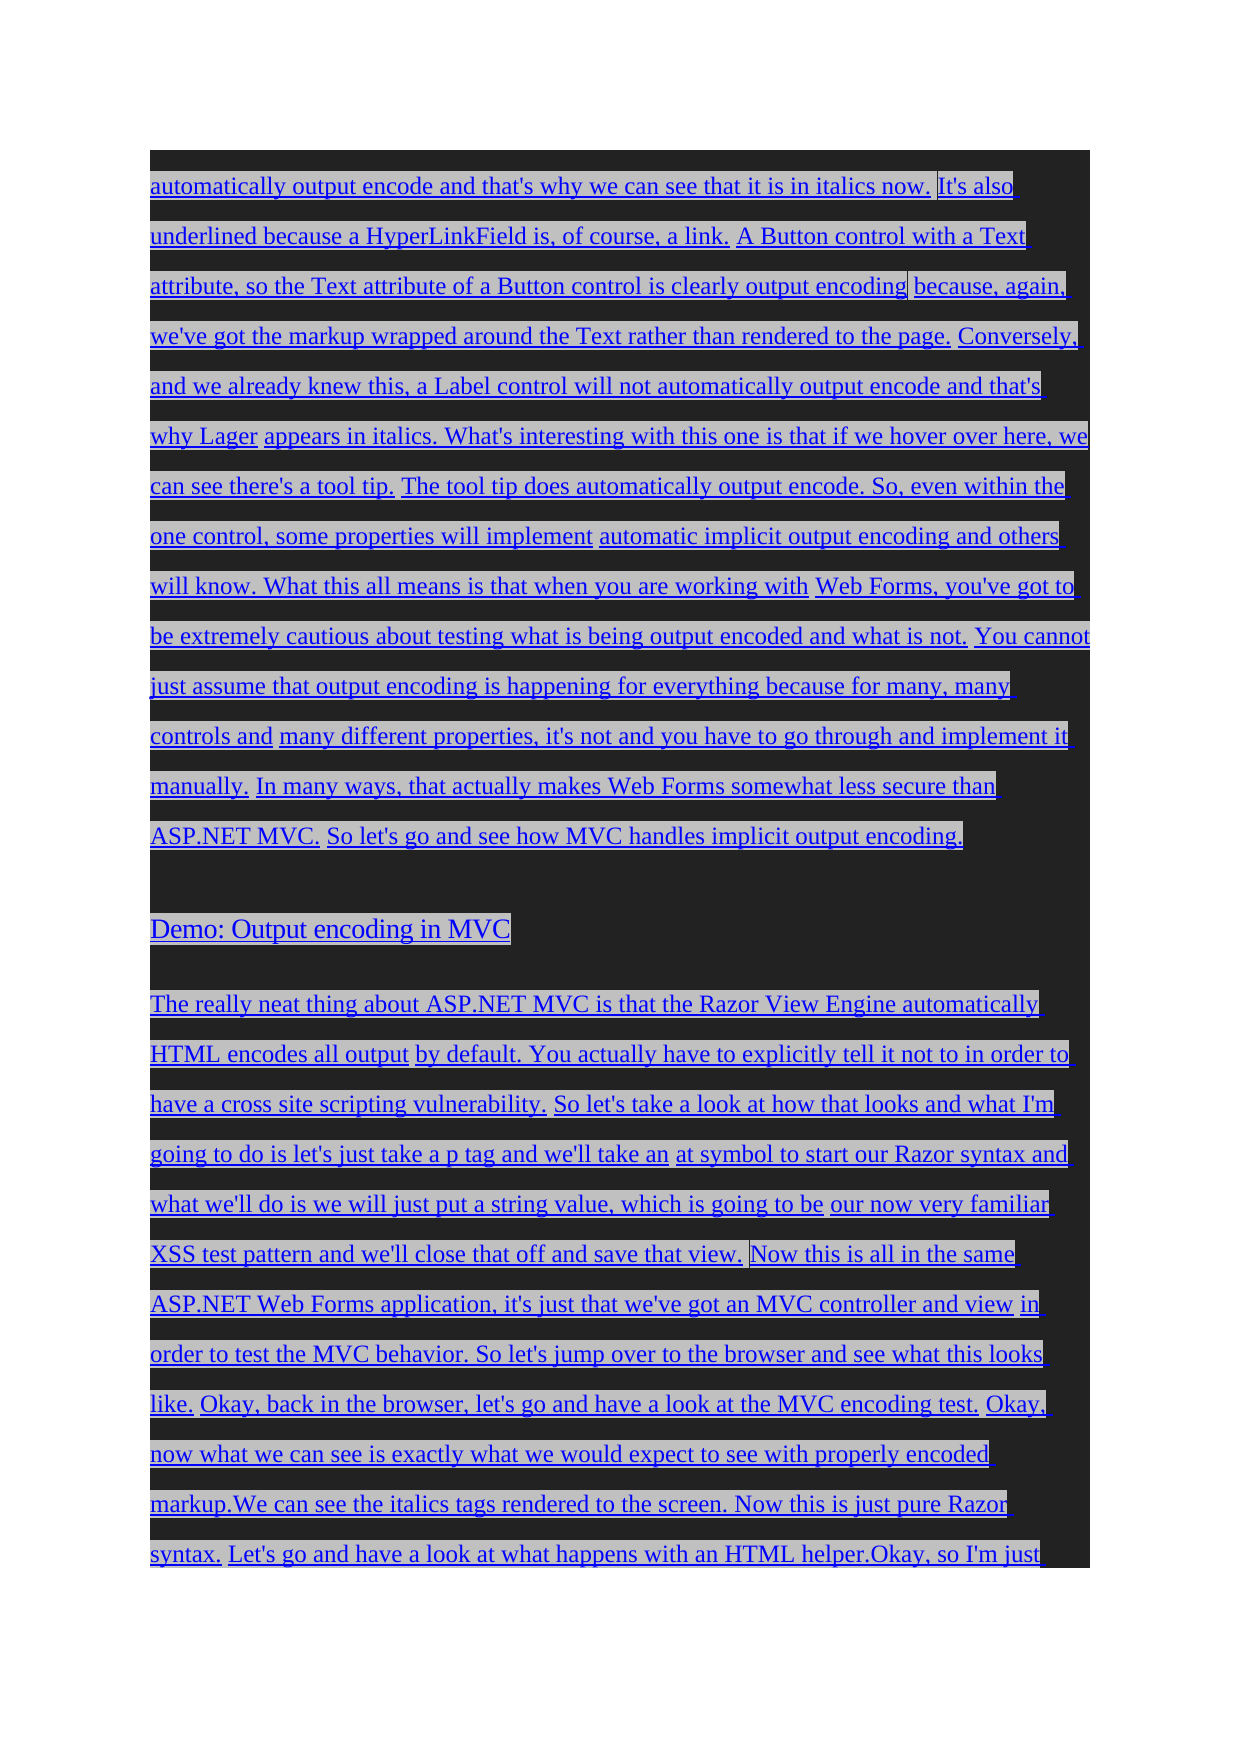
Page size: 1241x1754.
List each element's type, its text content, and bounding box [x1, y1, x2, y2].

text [150, 150, 1090, 621]
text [150, 968, 1090, 1568]
text Demo: Output encoding in MVC [150, 912, 1090, 945]
